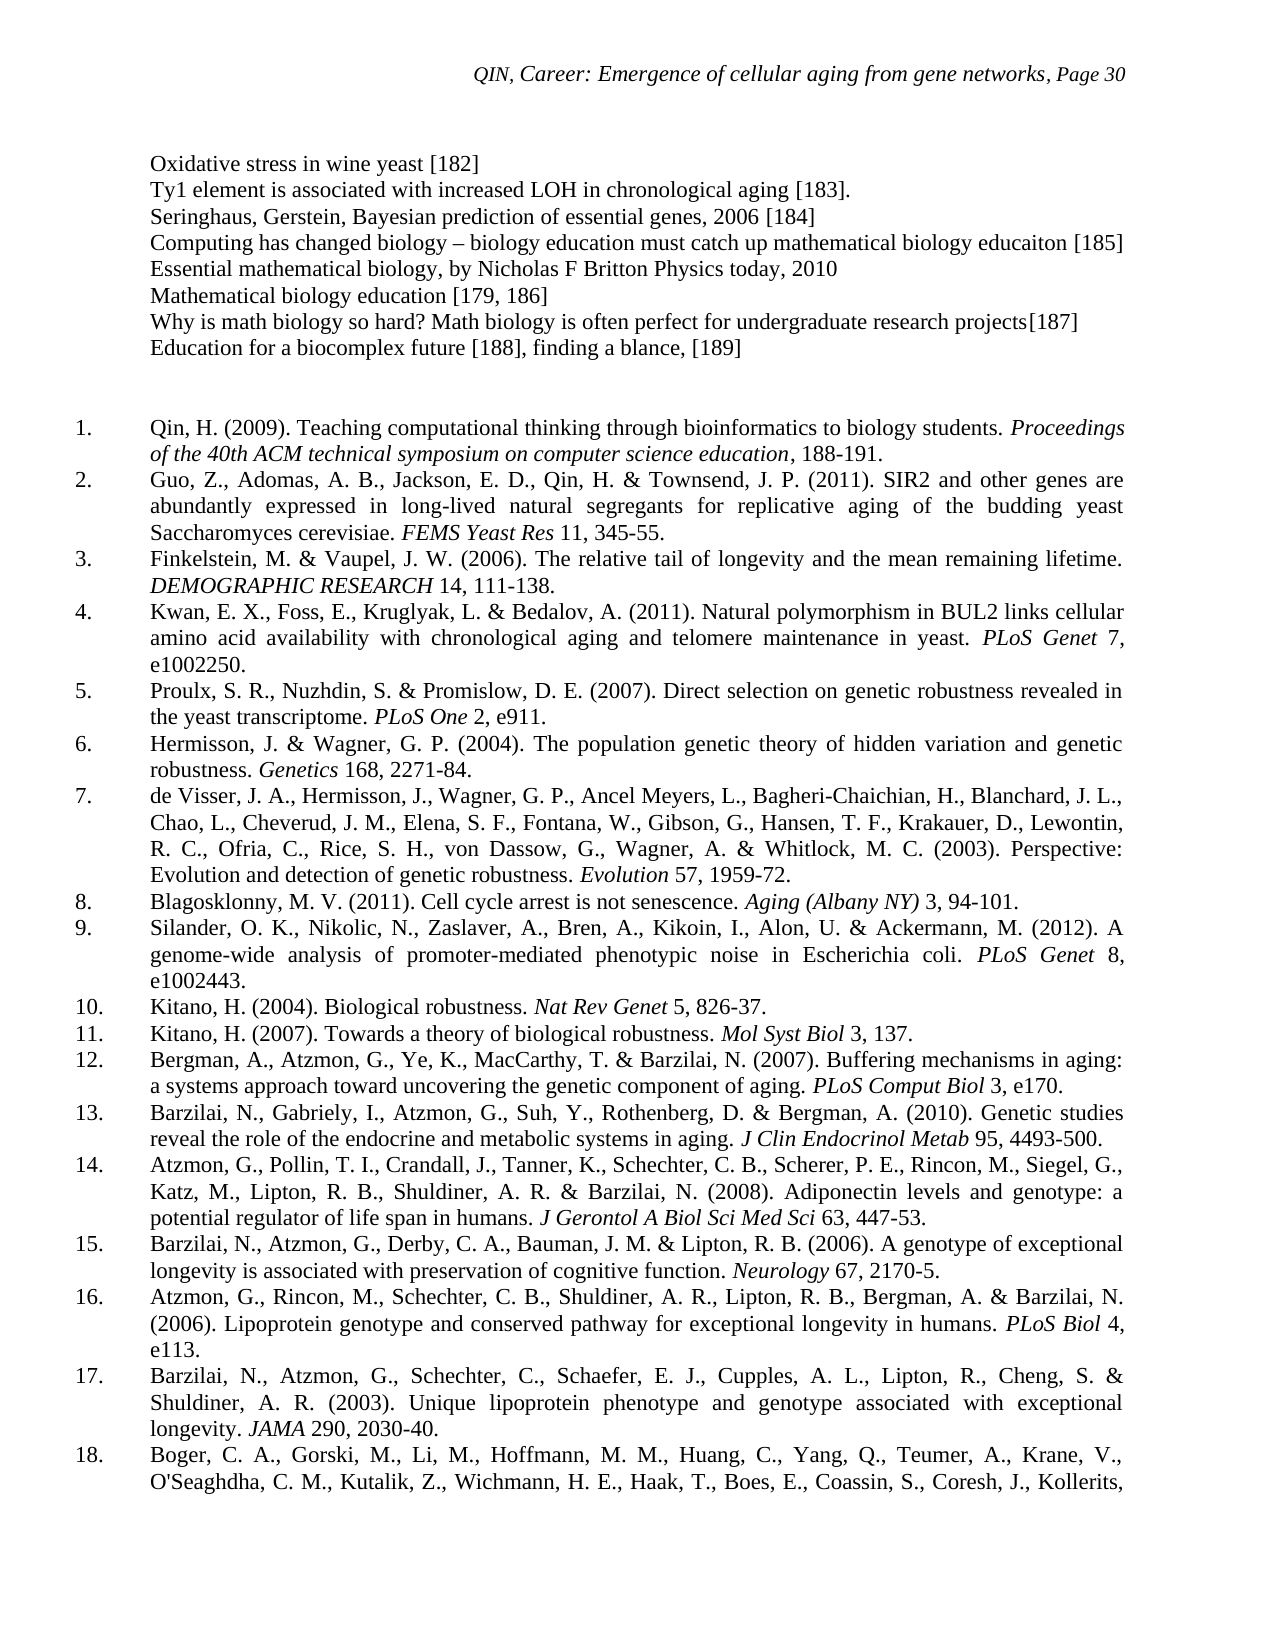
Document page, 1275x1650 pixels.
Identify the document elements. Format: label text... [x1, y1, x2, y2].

text Seringhaus, Gerstein, Bayesian prediction of essential genes, 2006 [184] [150, 203, 1125, 229]
text Education for a biocomplex future [188], finding a blance, [189] [150, 334, 1125, 361]
subtitle 6. Hermisson, J. & Wagner, G. P. (2004). The population genetic theory of hidden variation and genetic robustness. Genetics 168, 2271-84. [75, 730, 1125, 782]
subtitle 11. Kitano, H. (2007). Towards a theory of biological robustness. Mol Syst Biol 3, 137. [75, 1020, 1125, 1046]
subtitle 4. Kwan, E. X., Foss, E., Kruglyak, L. & Bedalov, A. (2011). Natural polymorphism in BUL2 links cellular amino acid availability with chronological aging and telomere maintenance in yeast. PLoS Genet 7, e1002250. [75, 598, 1125, 677]
subtitle 1. Qin, H. (2009). Teaching computational thinking through bioinformatics to biology students. Proceedings of the 40th ACM technical symposium on computer science education, 188-191. [75, 413, 1125, 466]
text Why is math biology so hard? Math biology is often perfect for undergraduate research projects[187] [150, 308, 1125, 334]
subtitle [75, 1441, 1125, 1494]
subtitle 2. Guo, Z., Adomas, A. B., Jackson, E. D., Qin, H. & Townsend, J. P. (2011). SIR2 and other genes are abundantly expressed in long-lived natural segregants for replicative aging of the budding yeast Saccharomyces cerevisiae. FEMS Yeast Res 11, 345-55. [75, 466, 1125, 545]
subtitle 12. Bergman, A., Atzmon, G., Ye, K., MacCarthy, T. & Barzilai, N. (2007). Buffering mechanisms in aging: a systems approach toward uncovering the genetic component of aging. PLoS Comput Biol 3, e170. [75, 1046, 1125, 1099]
subtitle 10. Kitano, H. (2004). Biological robustness. Nat Rev Genet 5, 826-37. [75, 993, 1125, 1020]
text Essential mathematical biology, by Nicholas F Britton Physics today, 2010 [150, 255, 1125, 282]
subtitle 13. Barzilai, N., Gabriely, I., Atzmon, G., Suh, Y., Rothenberg, D. & Bergman, A. (2010). Genetic studies reveal the role of the endocrine and metabolic systems in aging. J Clin Endocrinol Metab 95, 4493-500. [75, 1099, 1125, 1151]
subtitle 7. de Visser, J. A., Hermisson, J., Wagner, G. P., Ancel Meyers, L., Bagheri-Chaichian, H., Blanchard, J. L., Chao, L., Cheverud, J. M., Elena, S. F., Fontana, W., Gibson, G., Hansen, T. F., Krakauer, D., Lewontin, R. C., Ofria, C., Rice, S. H., von Dassow, G., Wagner, A. & Whitlock, M. C. (2003). Perspective: Evolution and detection of genetic robustness. Evolution 57, 1959-72. [75, 782, 1125, 888]
subtitle 5. Proulx, S. R., Nuzhdin, S. & Promislow, D. E. (2007). Direct selection on genetic robustness revealed in the yeast transcriptome. PLoS One 2, e911. [75, 677, 1125, 730]
subtitle 15. Barzilai, N., Atzmon, G., Derby, C. A., Bauman, J. M. & Lipton, R. B. (2006). A genotype of exceptional longevity is associated with preservation of cognitive function. Neurology 67, 2170-5. [75, 1231, 1125, 1283]
subtitle 3. Finkelstein, M. & Vaupel, J. W. (2006). The relative tail of longevity and the mean remaining lifetime. DEMOGRAPHIC RESEARCH 14, 111-138. [75, 545, 1125, 598]
text Oxidative stress in wine yeast [182] [150, 150, 1125, 176]
subtitle 9. Silander, O. K., Nikolic, N., Zaslaver, A., Bren, A., Kikoin, I., Alon, U. & Ackermann, M. (2012). A genome-wide analysis of promoter-mediated phenotypic noise in Escherichia coli. PLoS Genet 8, e1002443. [75, 914, 1125, 993]
subtitle 14. Atzmon, G., Pollin, T. I., Crandall, J., Tanner, K., Schechter, C. B., Scherer, P. E., Rincon, M., Siegel, G., Katz, M., Lipton, R. B., Shuldiner, A. R. & Barzilai, N. (2008). Adiponectin levels and genotype: a potential regulator of life span in humans. J Gerontol A Biol Sci Med Sci 63, 447-53. [75, 1151, 1125, 1231]
subtitle 16. Atzmon, G., Rincon, M., Schechter, C. B., Shuldiner, A. R., Lipton, R. B., Bergman, A. & Barzilai, N. (2006). Lipoprotein genotype and conserved pathway for exceptional longevity in humans. PLoS Biol 4, e113. [75, 1283, 1125, 1362]
text Mathematical biology education [179, 186] [150, 282, 1125, 308]
subtitle 8. Blagosklonny, M. V. (2011). Cell cycle arrest is not senescence. Aging (Albany NY) 3, 94-101. [75, 888, 1125, 914]
text Ty1 element is associated with increased LOH in chronological aging [183]. [150, 176, 1125, 203]
text Computing has changed biology – biology education must catch up mathematical biology educaiton [185] [150, 229, 1125, 255]
subtitle 17. Barzilai, N., Atzmon, G., Schechter, C., Schaefer, E. J., Cupples, A. L., Lipton, R., Cheng, S. & Shuldiner, A. R. (2003). Unique lipoprotein phenotype and genotype associated with exceptional longevity. JAMA 290, 2030-40. [75, 1362, 1125, 1441]
